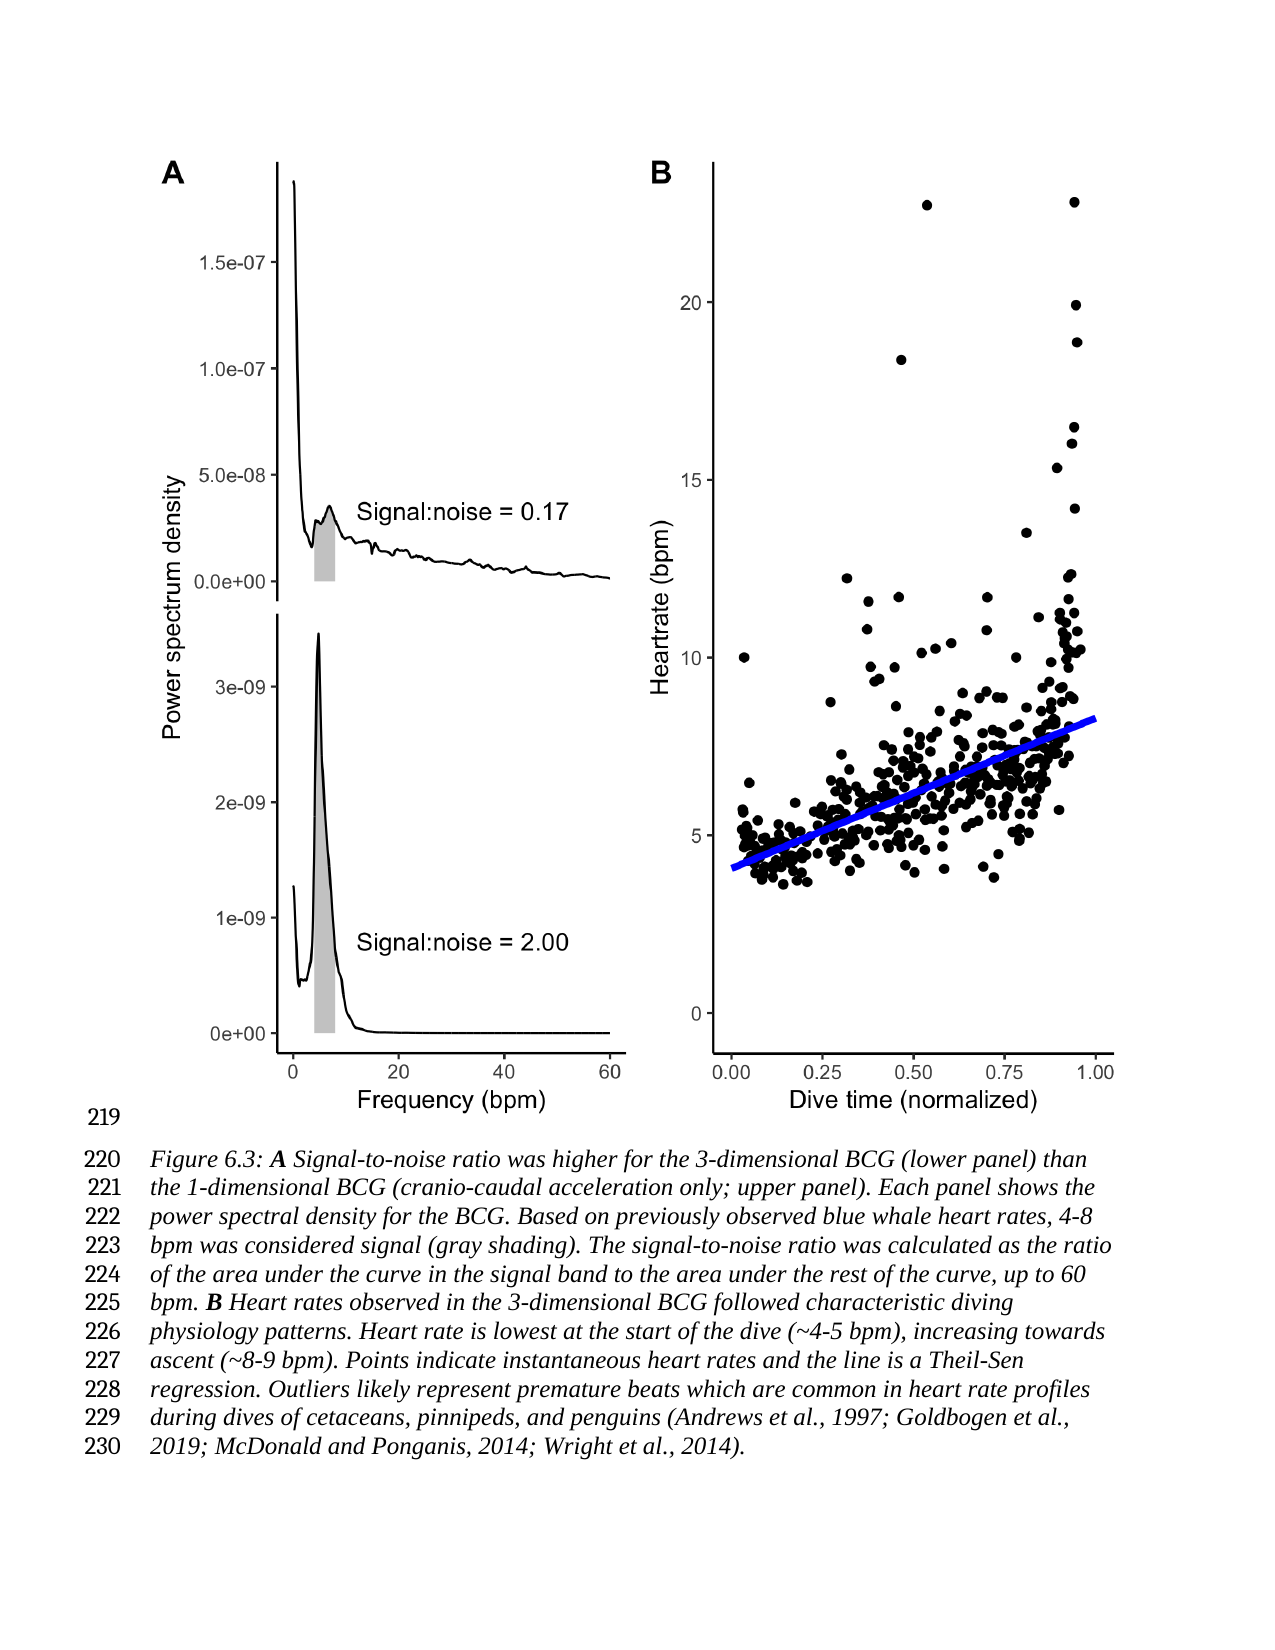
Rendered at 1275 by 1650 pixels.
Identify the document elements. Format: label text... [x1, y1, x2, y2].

picture [150, 150, 1125, 1125]
text Figure 6.3: A Signal-to-noise ratio was higher for the 3-dimensional BCG (lower panel) than the 1-dimensional BCG (cranio-caudal acceleration only; upper panel). Each panel shows the power spectral density for the BCG. Based on previously observed blue whale heart rates, 4-8 bpm was considered signal (gray shading). The signal-to-noise ratio was calculated as the ratio of the area under the curve in the signal band to the area under the rest of the curve, up to 60 bpm. B Heart rates observed in the 3-dimensional BCG followed characteristic diving physiology patterns. Heart rate is lowest at the start of the dive (~4-5 bpm), increasing towards ascent (~8-9 bpm). Points indicate instantaneous heart rates and the line is a Theil-Sen regression. Outliers likely represent premature beats which are common in heart rate profiles during dives of cetaceans, pinnipeds, and penguins (Andrews et al., 1997; Goldbogen et al., 2019; McDonald and Ponganis, 2014; Wright et al., 2014). [150, 1144, 1125, 1460]
